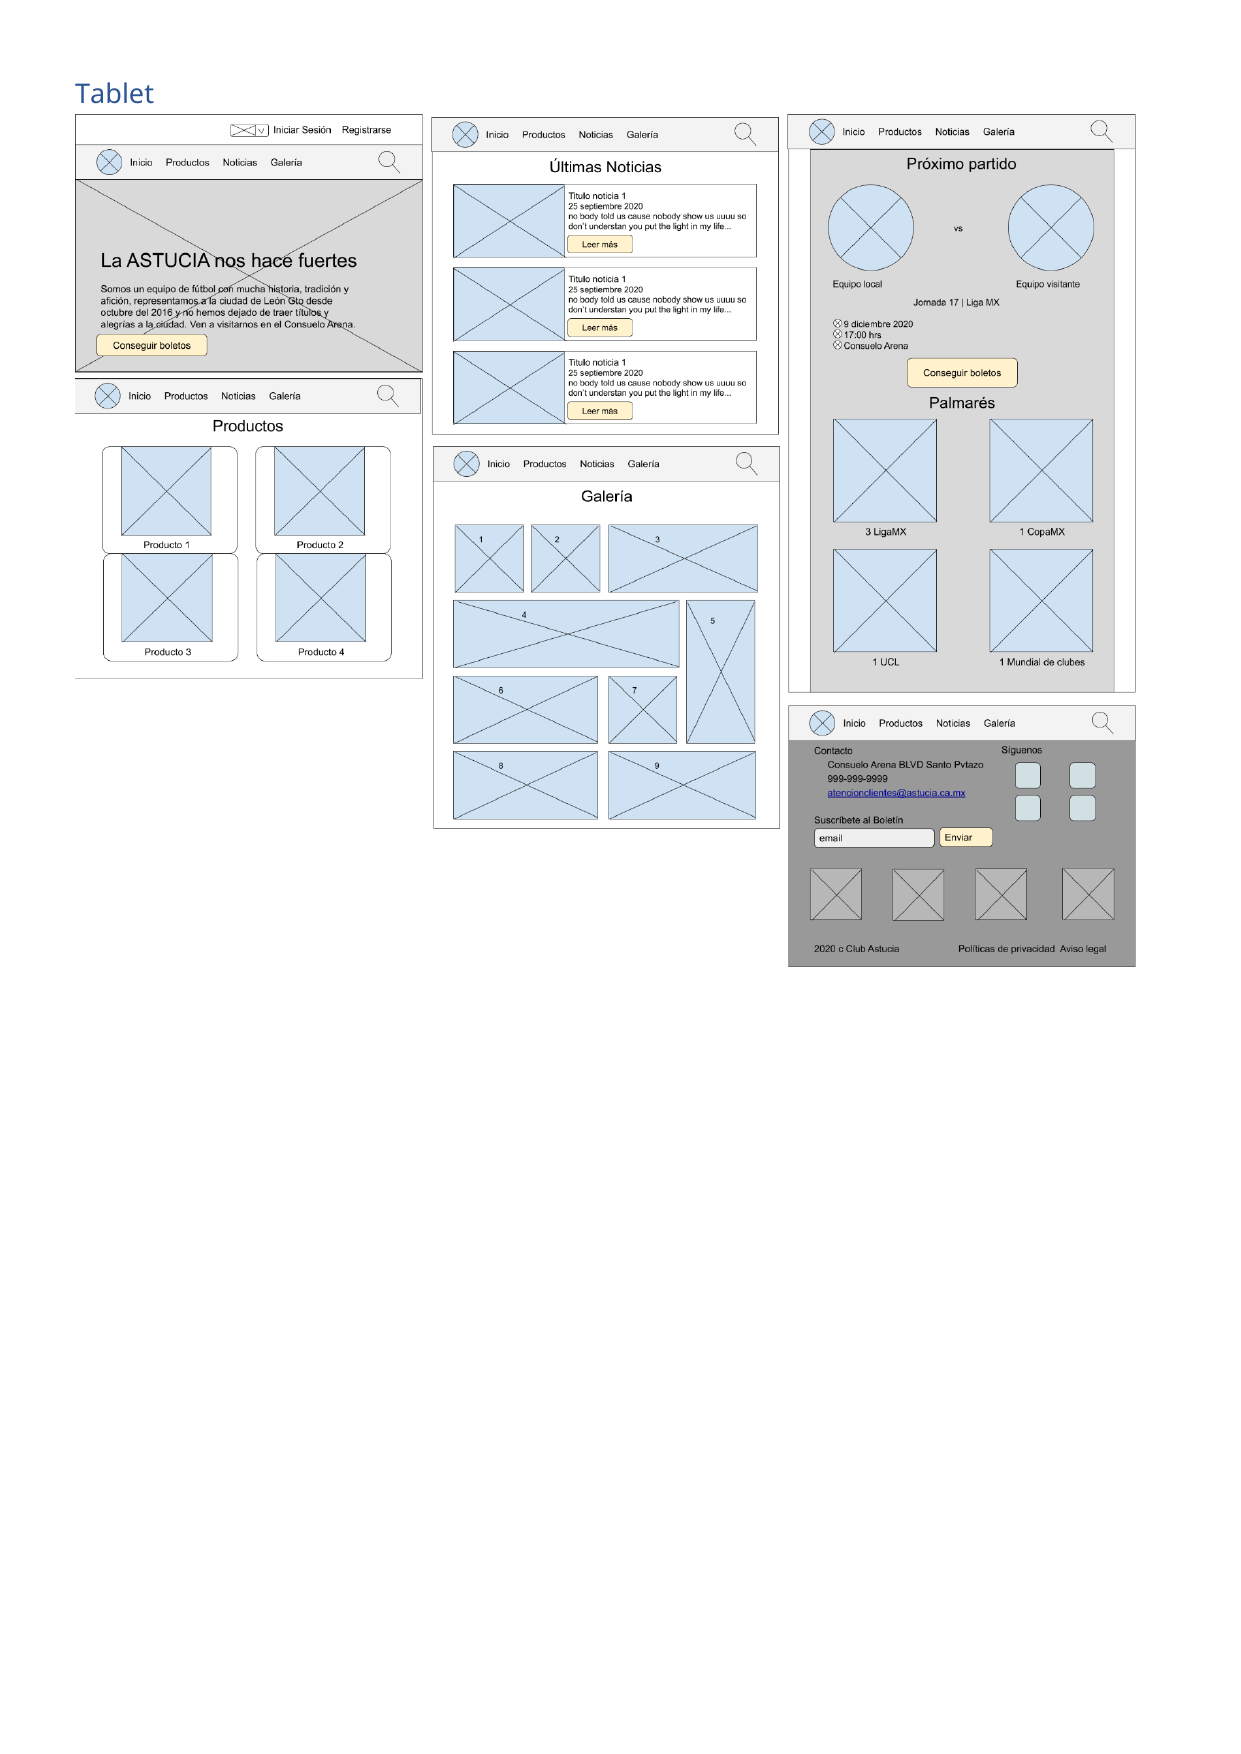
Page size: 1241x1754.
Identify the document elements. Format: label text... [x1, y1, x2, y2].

subtitle Tablet [75, 75, 1165, 112]
picture [75, 114, 1139, 971]
